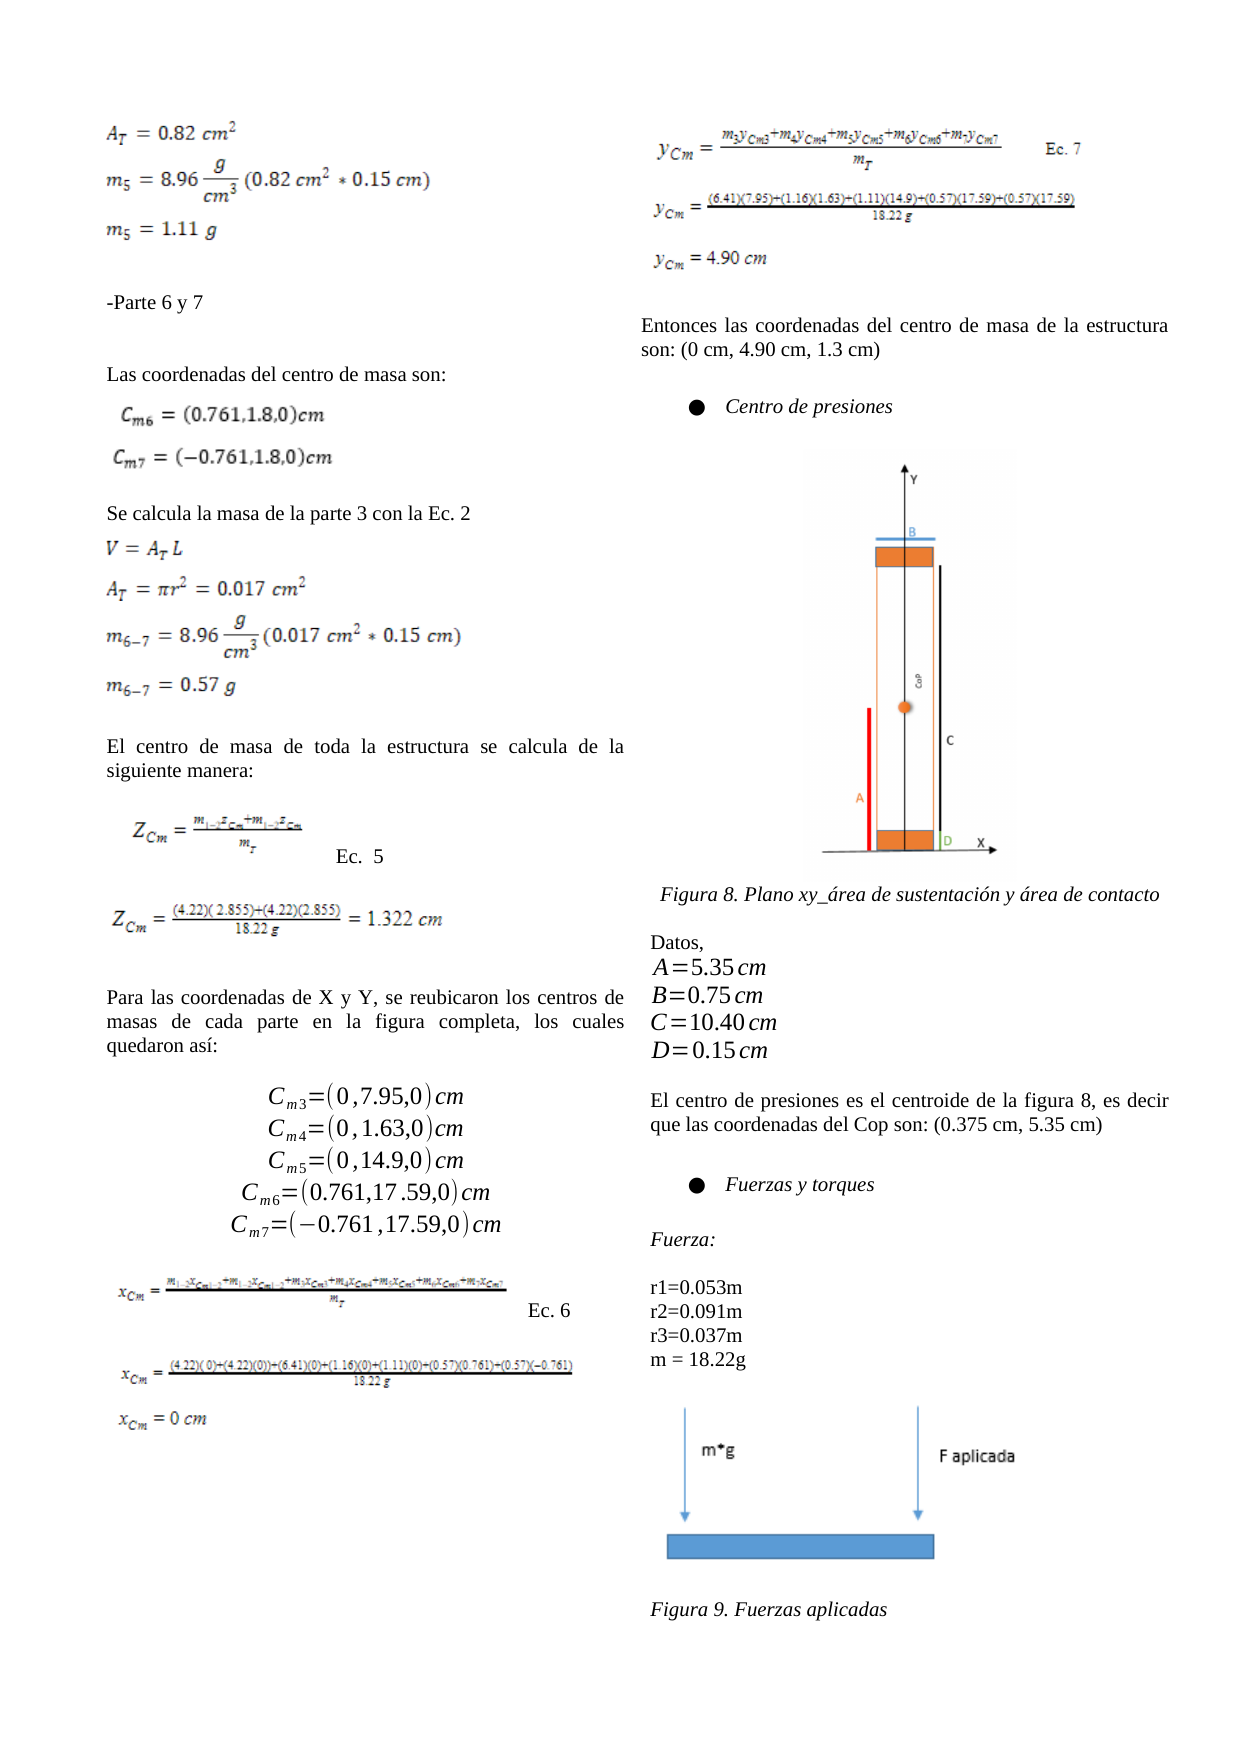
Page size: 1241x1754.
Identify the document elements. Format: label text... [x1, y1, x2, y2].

text Figura 8. Plano xy_área de sustentación y área de contacto [650, 881, 1169, 906]
picture [116, 1265, 512, 1318]
picture [106, 892, 463, 955]
text El centro de masa de toda la estructura se calcula de la siguiente manera: [106, 734, 625, 782]
picture [106, 1346, 584, 1443]
text Figura 9. Fuerzas aplicadas [650, 1597, 1169, 1621]
text Las coordenadas del centro de masa son: [106, 362, 625, 386]
text Para las coordenadas de X y Y, se reubicaron los centros de masas de cada parte en la figura completa, los cuales quedaron así: [106, 985, 625, 1057]
picture [106, 573, 308, 601]
text -Parte 6 y 7 [106, 290, 625, 314]
picture [106, 612, 463, 660]
text Entonces las coordenadas del centro de masa de la estructura son: (0 cm, 4.90 cm, 1.3 cm) [641, 313, 1169, 361]
text Datos, [650, 929, 1169, 954]
picture [106, 156, 432, 204]
picture [106, 398, 350, 489]
text r1=0.053m [650, 1275, 1169, 1299]
picture [106, 118, 243, 145]
picture [650, 1395, 1041, 1597]
picture [106, 536, 183, 562]
text El centro de presiones es el centroide de la figura 8, es decir que las coordenadas del Cop son: (0.375 cm, 5.35 cm) [650, 1088, 1169, 1136]
picture [106, 671, 237, 698]
picture [650, 118, 1110, 289]
text Se calcula la masa de la parte 3 con la Ec. 2 [106, 501, 625, 525]
picture [804, 450, 1017, 881]
text r2=0.091m [650, 1299, 1169, 1323]
text m = 18.22g [650, 1347, 1169, 1371]
text r3=0.037m [650, 1323, 1169, 1347]
text Fuerza: [650, 1227, 1169, 1251]
list Centro de presiones [688, 382, 1169, 425]
list Fuerzas y torques [688, 1160, 1169, 1203]
picture [106, 215, 218, 242]
picture [120, 806, 322, 864]
